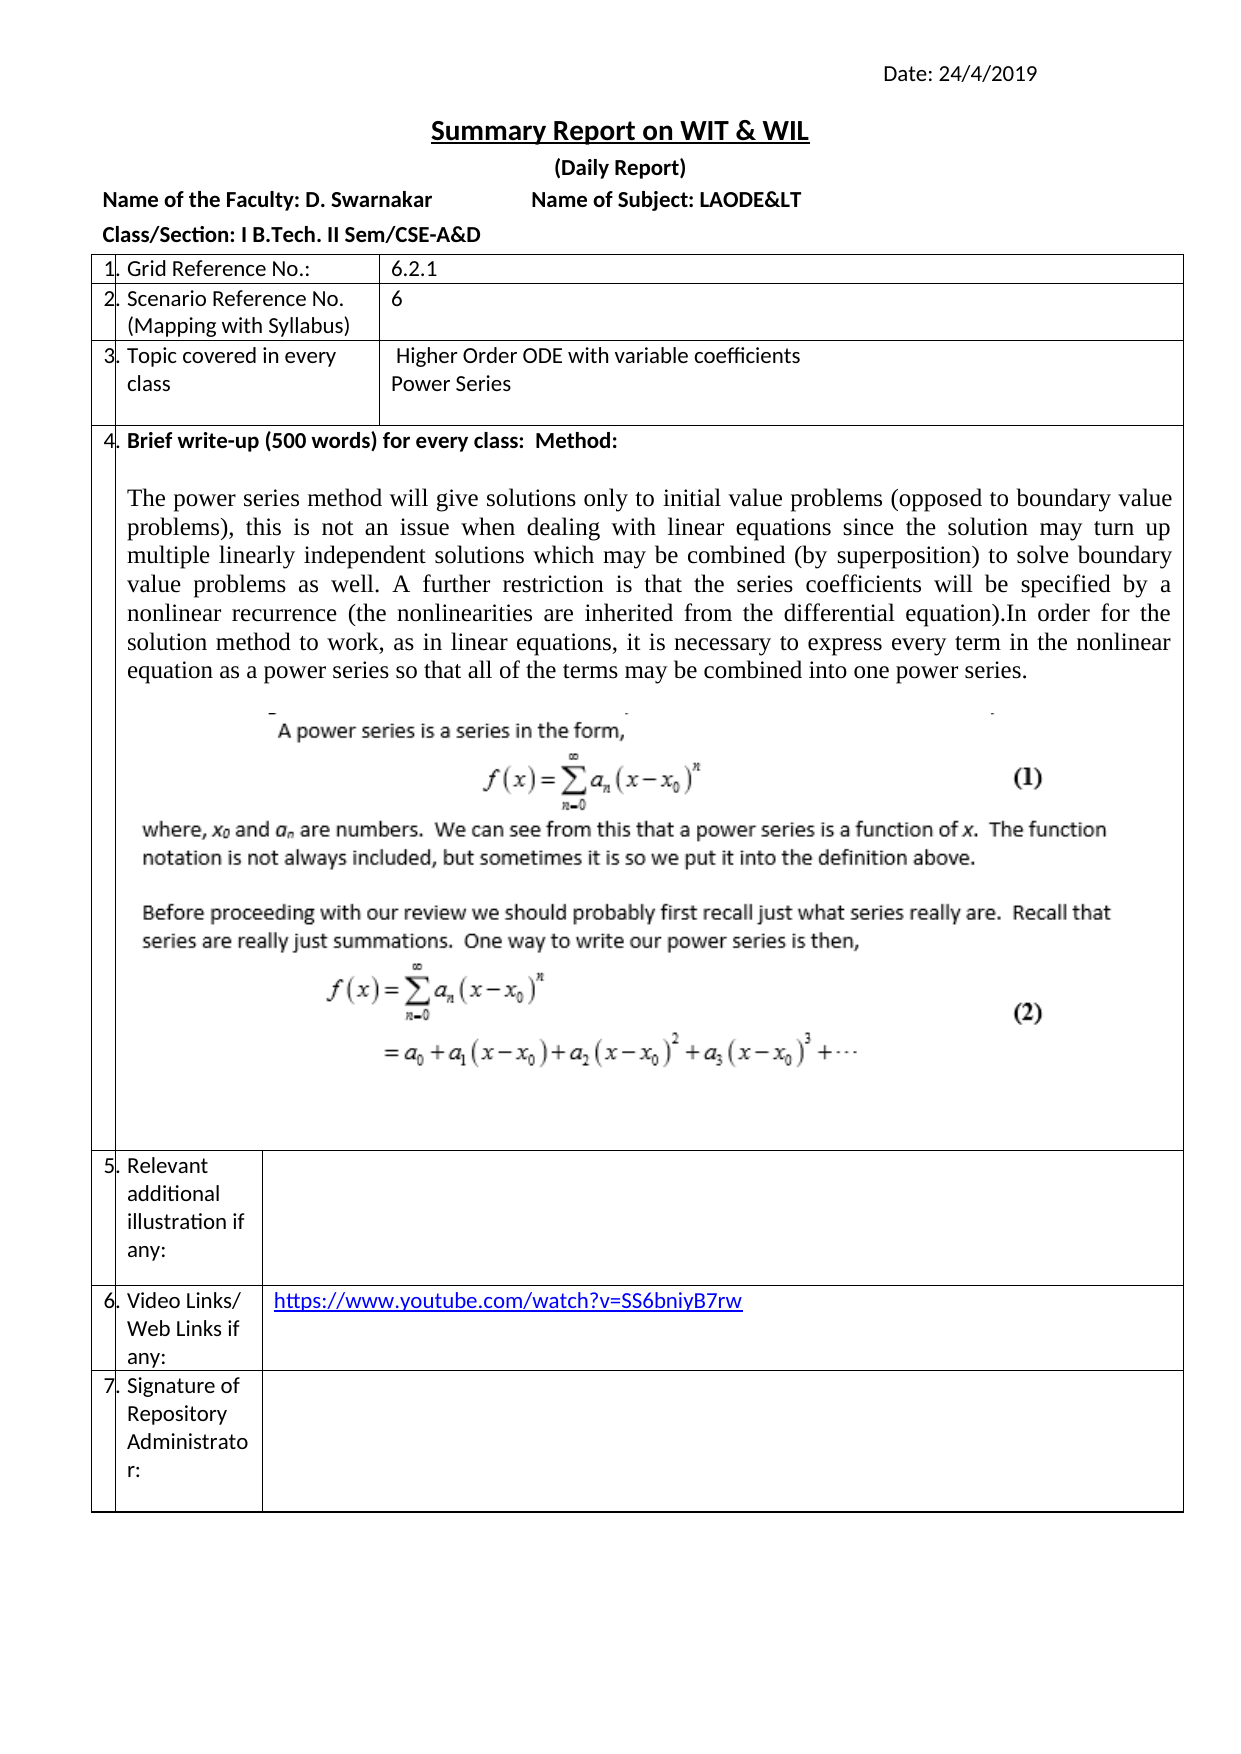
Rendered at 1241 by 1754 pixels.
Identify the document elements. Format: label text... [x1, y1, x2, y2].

table_cell Brief write-up (500 words) for every class: Method: The power series method will give solutions only to initial value problems (opposed to boundary value problems), this is not an issue when dealing with linear equations since the solution may turn up multiple linearly independent solutions which may be combined (by superposition) to solve boundary value problems as well. A further restriction is that the series coefficients will be specified by a nonlinear recurrence (the nonlinearities are inherited from the differential equation).In order for the solution method to work, as in linear equations, it is necessary to express every term in the nonlinear equation as a power series so that all of the terms may be combined into one power series. L = d d x [ ( 1 − x 2 ) d d x ] + l ( l + 1 ) {\displaystyle L={d \over dx}[(1-x^{2}){d \over dx}]+l(l+1)\,} [116, 426, 1183, 1150]
picture [133, 713, 1126, 1094]
table_cell [92, 426, 115, 1150]
table_cell [92, 341, 115, 425]
table_cell [92, 1371, 115, 1511]
table_cell [92, 1286, 115, 1370]
table_cell Scenario Reference No. (Mapping with Syllabus) [116, 284, 379, 340]
table_cell [263, 1371, 1183, 1511]
text (Daily Report) [150, 153, 1090, 181]
table_cell Signature of Repository Administrator: [116, 1371, 262, 1511]
table_cell Relevant additional illustration if any: [116, 1151, 262, 1285]
table_cell [263, 1151, 1183, 1285]
table_cell Higher Order ODE with variable coefficients Power Series [380, 341, 1183, 425]
table_cell Topic covered in every class [116, 341, 379, 425]
table_cell Video Links/ Web Links if any: [116, 1286, 262, 1370]
table_cell [92, 255, 115, 283]
table_cell https://www.youtube.com/watch?v=SS6bniyB7rw [263, 1286, 1183, 1370]
table_cell [92, 284, 115, 340]
table_cell Grid Reference No.: [116, 255, 379, 283]
table_cell [92, 1151, 115, 1285]
table_header Name of the Faculty: D. Swarnakar [91, 185, 520, 220]
table_cell 6.2.1 [380, 255, 1183, 283]
text Summary Report on WIT & WIL [150, 112, 1090, 148]
table_cell 6 [380, 284, 1183, 340]
text Date: 24/4/2019 [825, 59, 1090, 87]
table_cell Class/Section: I B.Tech. II Sem/CSE-A&D [91, 220, 946, 253]
table_header Name of Subject: LAODE&LT [520, 185, 946, 220]
